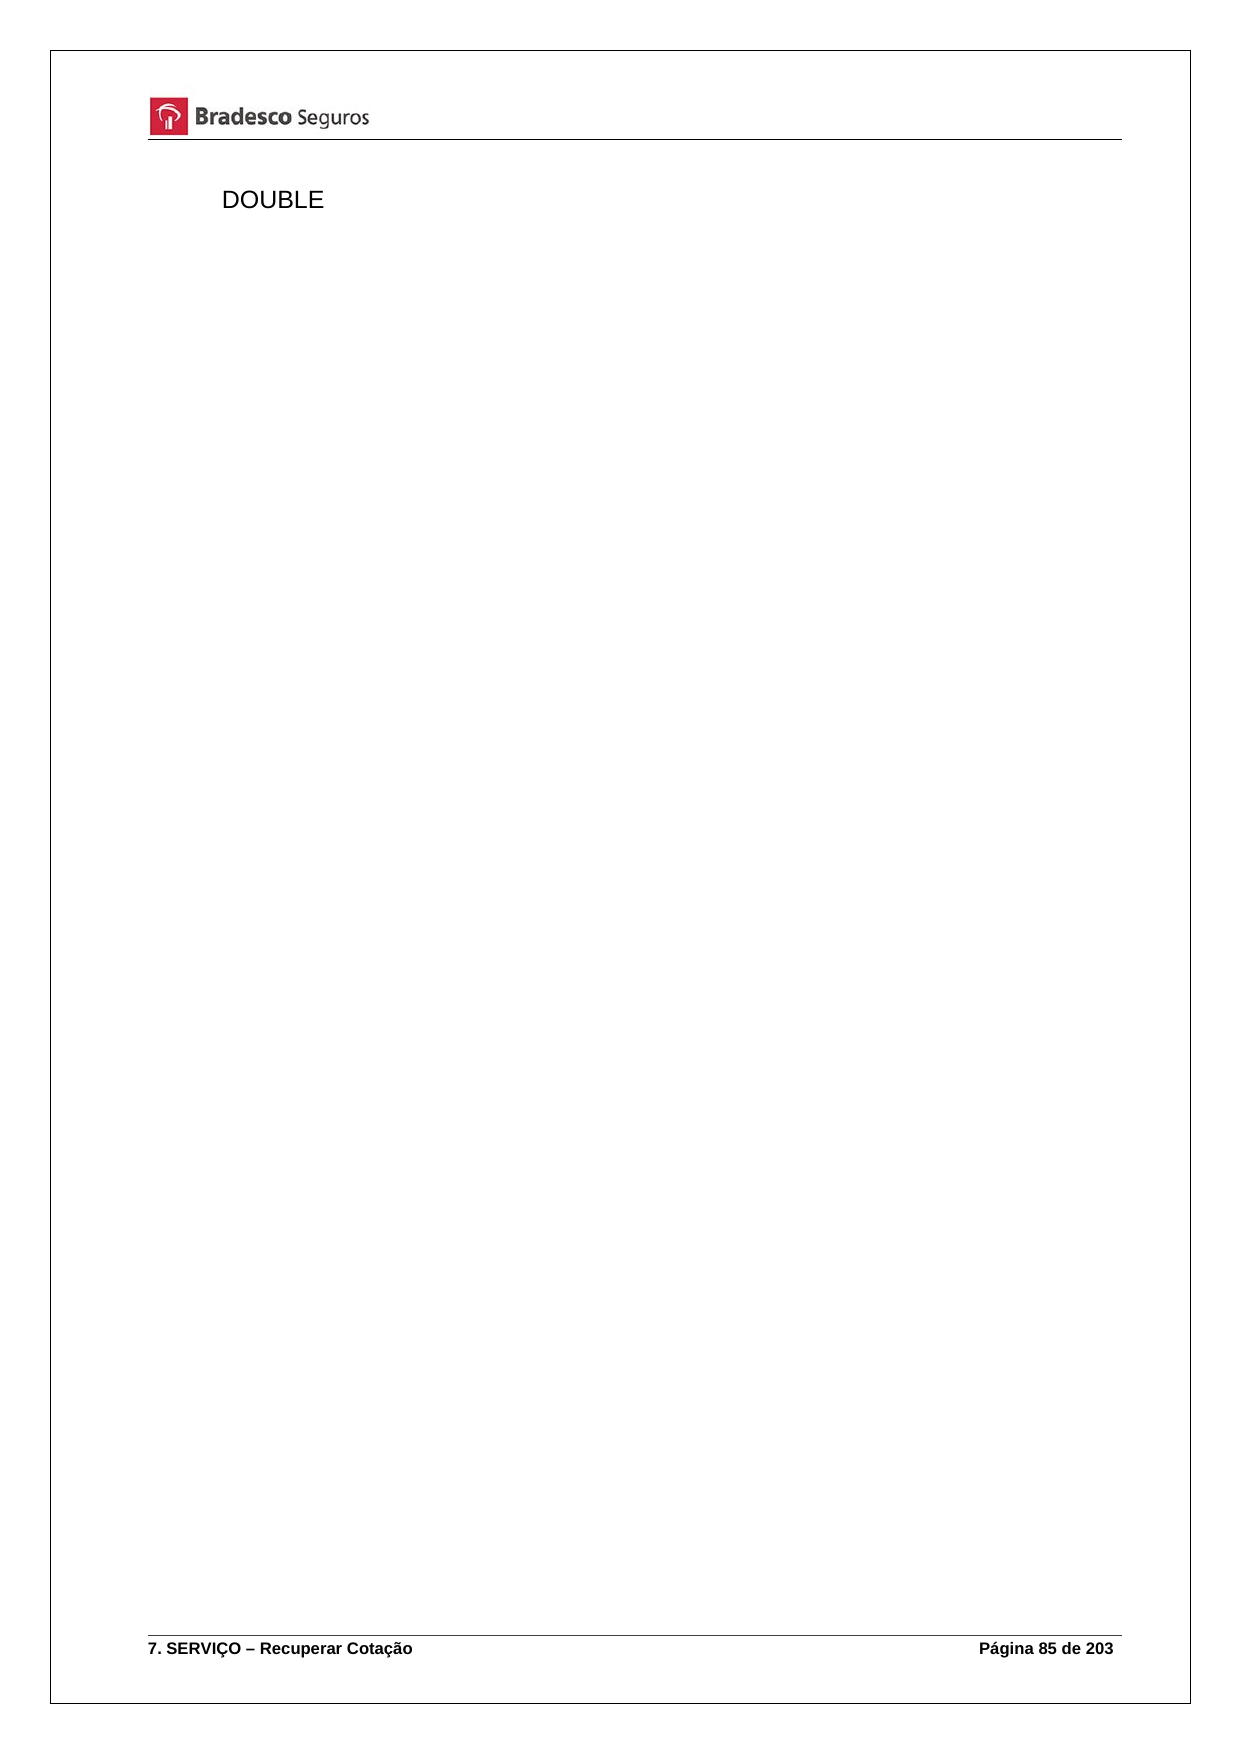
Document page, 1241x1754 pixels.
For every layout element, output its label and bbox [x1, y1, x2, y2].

picture [149, 85, 380, 139]
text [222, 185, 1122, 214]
